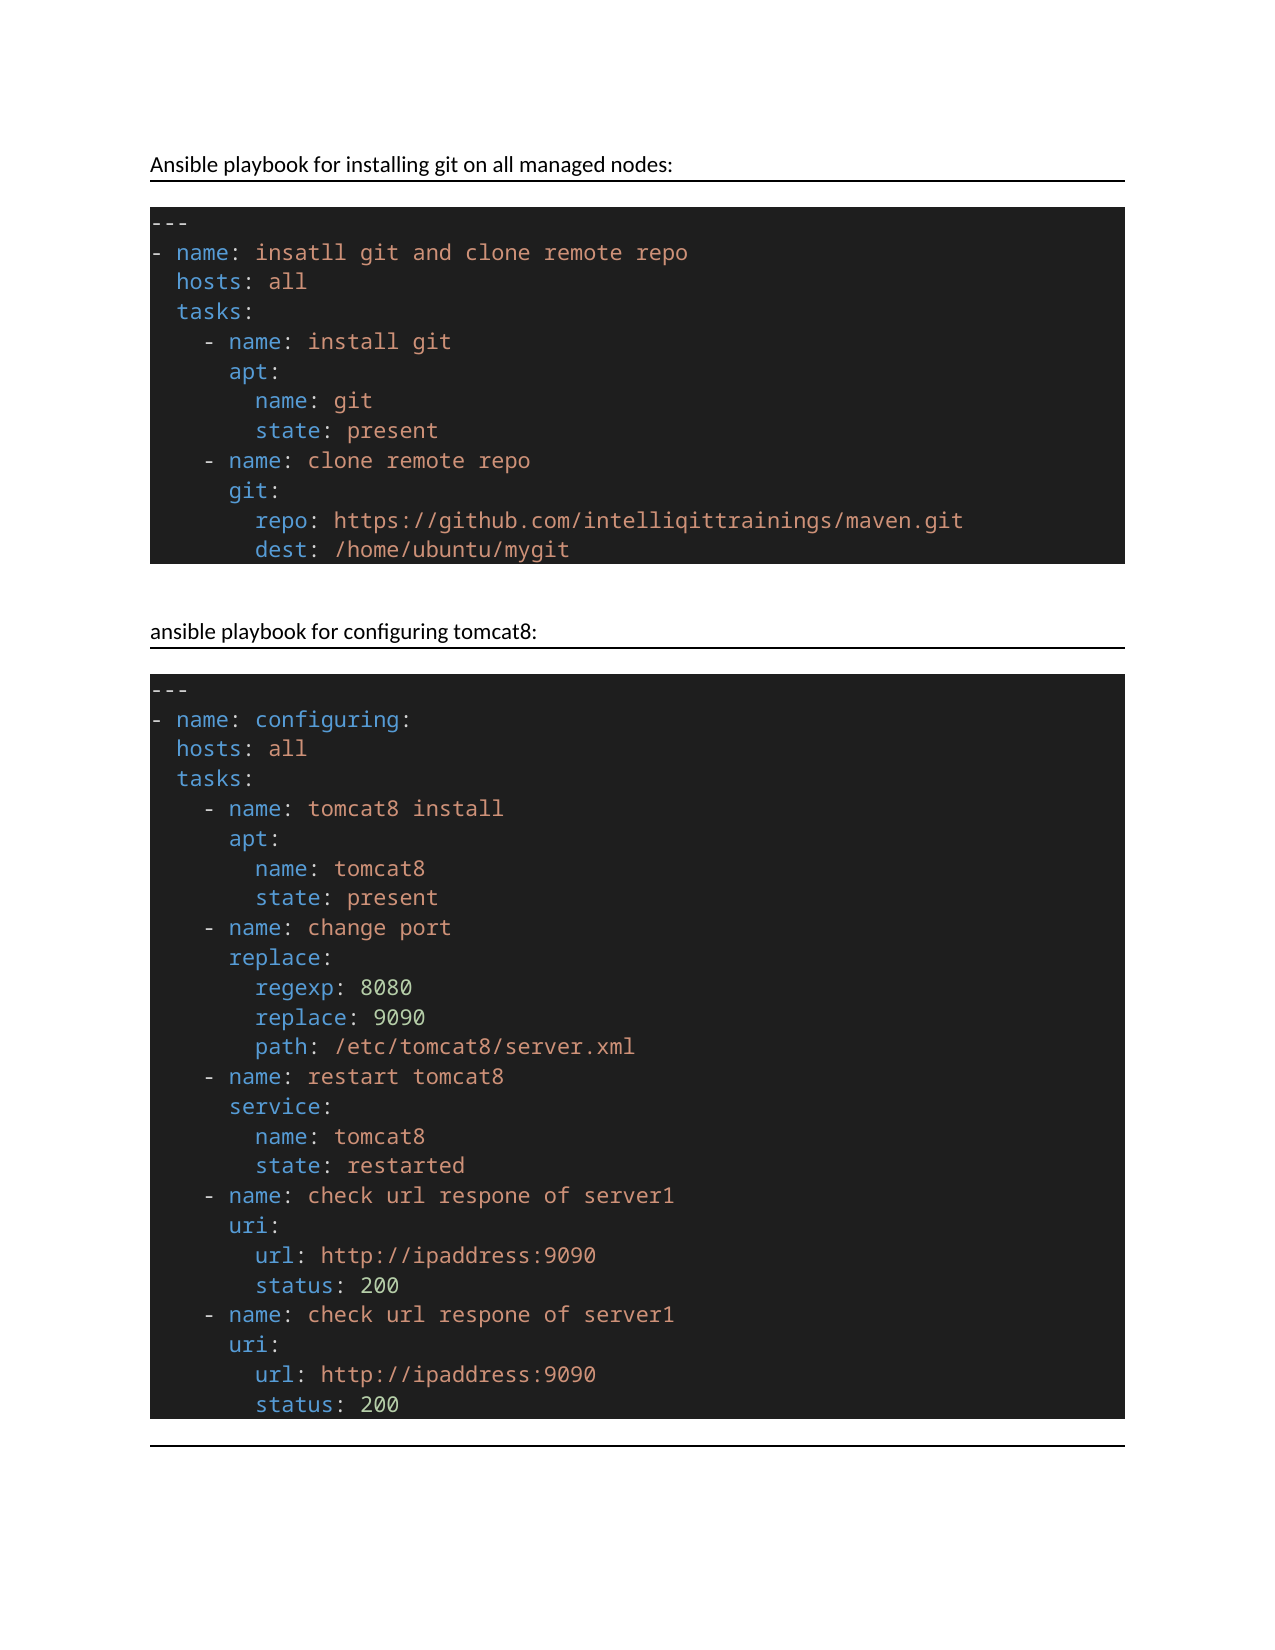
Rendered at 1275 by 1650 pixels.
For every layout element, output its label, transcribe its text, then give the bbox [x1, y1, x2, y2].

text hosts: all [150, 266, 1125, 296]
text url: http://ipaddress:9090 [150, 1240, 1125, 1270]
text - name: install git [150, 326, 1125, 356]
text state: restarted [150, 1151, 1125, 1180]
text - name: configuring: [150, 704, 1125, 733]
text apt: [150, 356, 1125, 385]
text name: git [150, 385, 1125, 415]
text - name: insatll git and clone remote repo [150, 236, 1125, 266]
text repo: https://github.com/intelliqittrainings/maven.git [150, 504, 1125, 534]
text uri: [150, 1210, 1125, 1240]
text - name: clone remote repo [150, 445, 1125, 475]
text tasks: [150, 296, 1125, 326]
text --- [150, 674, 1125, 704]
text dest: /home/ubuntu/mygit [150, 534, 1125, 564]
text - name: check url respone of server1 [150, 1180, 1125, 1210]
text url: http://ipaddress:9090 [150, 1359, 1125, 1389]
text Ansible playbook for installing git on all managed nodes: [150, 150, 1125, 180]
text status: 200 [150, 1270, 1125, 1299]
text tasks: [150, 763, 1125, 793]
text git: [150, 475, 1125, 504]
text ansible playbook for configuring tomcat8: [150, 617, 1125, 647]
text status: 200 [150, 1389, 1125, 1419]
text uri: [150, 1329, 1125, 1359]
text - name: check url respone of server1 [150, 1299, 1125, 1329]
text apt: [150, 823, 1125, 853]
text state: present [150, 882, 1125, 912]
text - name: tomcat8 install [150, 793, 1125, 823]
text name: tomcat8 [150, 853, 1125, 882]
text hosts: all [150, 733, 1125, 763]
text path: /etc/tomcat8/server.xml [150, 1031, 1125, 1061]
text regexp: 8080 [150, 972, 1125, 1002]
text replace: 9090 [150, 1002, 1125, 1031]
text service: [150, 1091, 1125, 1121]
text state: present [150, 415, 1125, 445]
text name: tomcat8 [150, 1121, 1125, 1151]
text - name: restart tomcat8 [150, 1061, 1125, 1091]
text replace: [150, 942, 1125, 972]
text --- [150, 207, 1125, 236]
text - name: change port [150, 912, 1125, 942]
